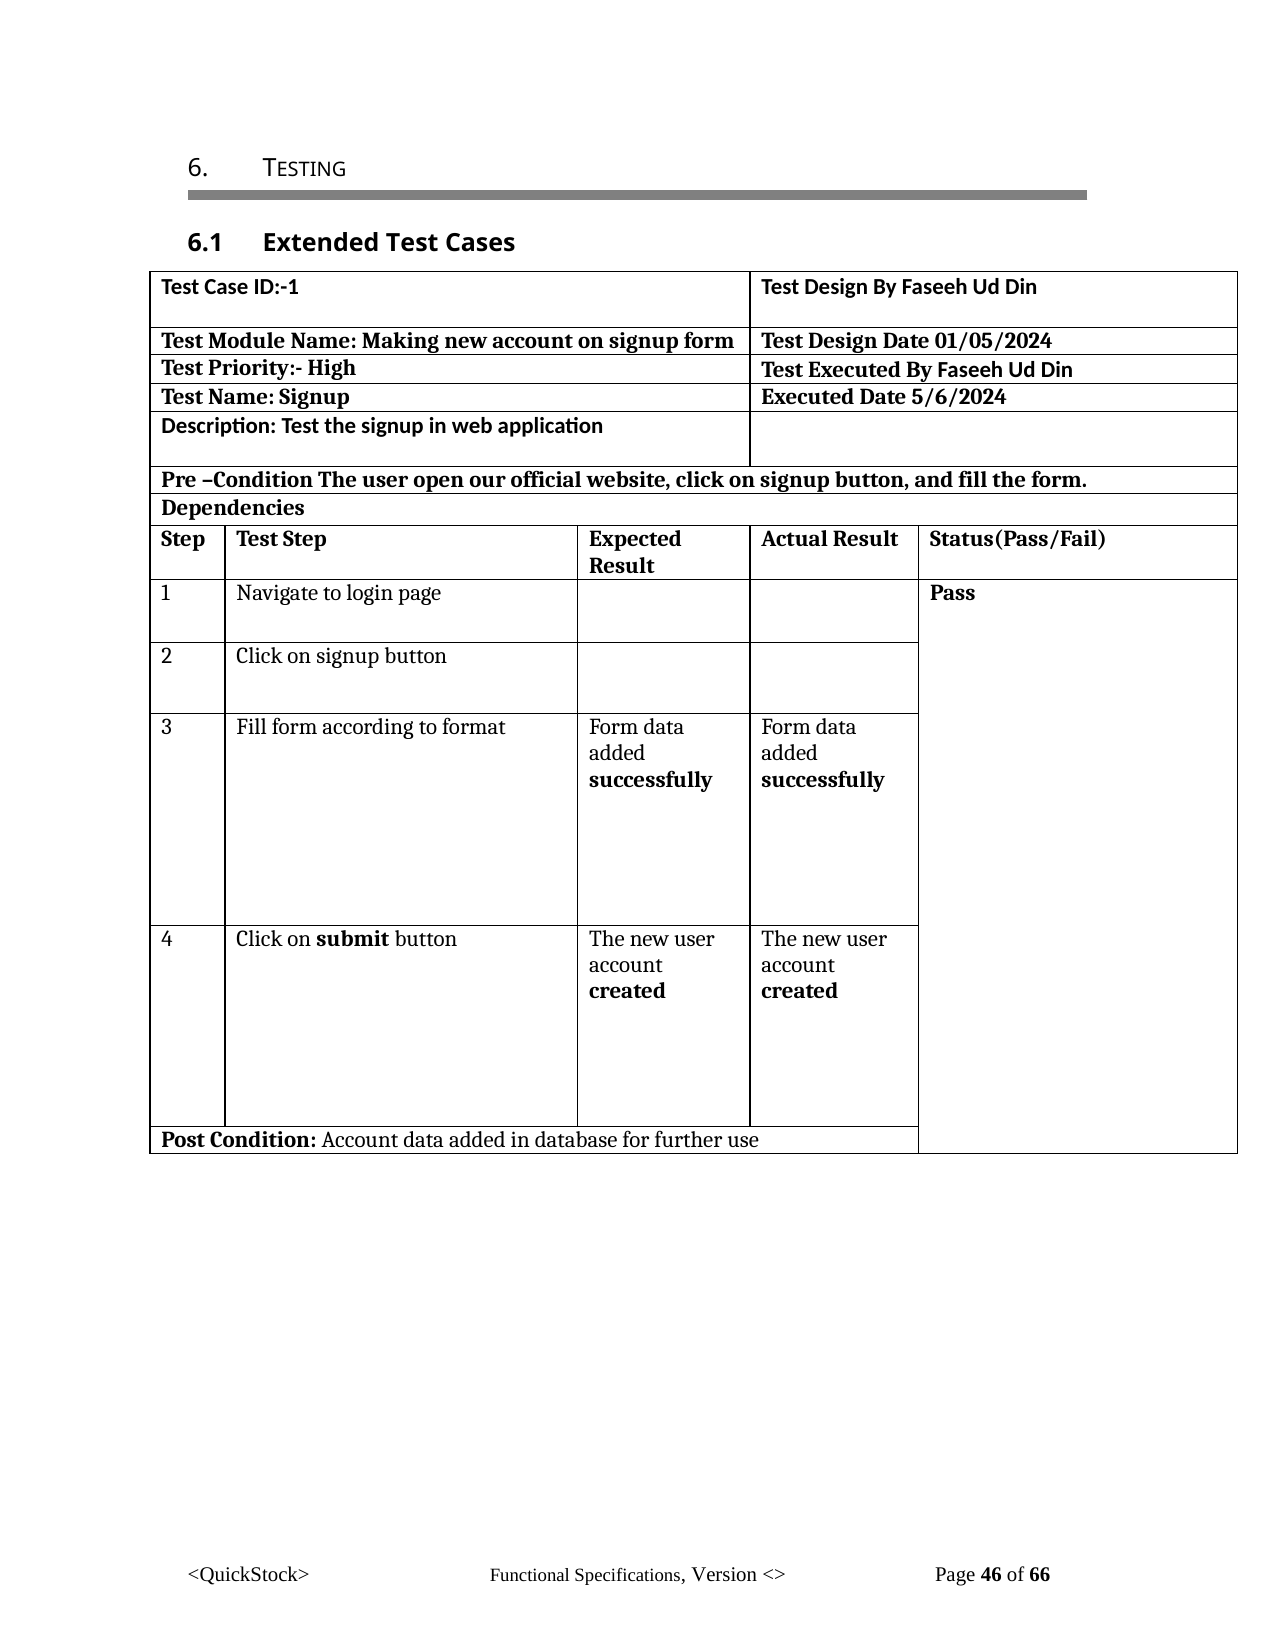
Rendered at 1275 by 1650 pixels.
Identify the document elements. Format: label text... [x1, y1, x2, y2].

table_cell [578, 643, 749, 713]
table_cell Test Step [226, 526, 577, 579]
table_header Test Case ID:-1 [151, 272, 749, 327]
table_cell Form data added successfully [751, 714, 918, 924]
table_cell Click on submit button [226, 926, 577, 1126]
table_cell Fill form according to format [226, 714, 577, 924]
table_cell Expected Result [578, 526, 749, 579]
table_cell Status(Pass/Fail) [919, 526, 1237, 579]
subtitle Testing [187, 150, 1087, 200]
table_cell Actual Result [751, 526, 918, 579]
table_cell [751, 643, 918, 713]
table_cell Pre –Condition The user open our official website, click on signup button, and fill the form. [151, 467, 1237, 493]
table_cell Executed Date 5/6/2024 [751, 384, 1237, 411]
table_cell [751, 580, 918, 642]
table_cell Dependencies [151, 494, 1237, 525]
table_cell 3 [151, 714, 224, 924]
table_cell Click on signup button [226, 643, 577, 713]
table_cell 2 [151, 643, 224, 713]
table_cell Post Condition: Account data added in database for further use [151, 1127, 918, 1153]
table_cell Pass [919, 580, 1237, 1153]
table_cell 4 [151, 926, 224, 1126]
table_cell [578, 580, 749, 642]
table_cell The new user account created [751, 926, 918, 1126]
table_cell Form data added successfully [578, 714, 749, 924]
subtitle Extended Test Cases [187, 225, 1087, 259]
table_header Test Design By Faseeh Ud Din [751, 272, 1237, 327]
table_cell [751, 412, 1237, 466]
table_cell Test Name: Signup [151, 384, 749, 411]
table_cell Navigate to login page [226, 580, 577, 642]
table_cell Test Priority:- High [151, 355, 749, 383]
table_cell The new user account created [578, 926, 749, 1126]
table_cell Description: Test the signup in web application [151, 412, 749, 466]
table_cell Step [151, 526, 224, 579]
table_cell 1 [151, 580, 224, 642]
table_cell Test Module Name: Making new account on signup form [151, 328, 749, 354]
table_cell Test Executed By Faseeh Ud Din [751, 355, 1237, 383]
table_cell Test Design Date 01/05/2024 [751, 328, 1237, 354]
